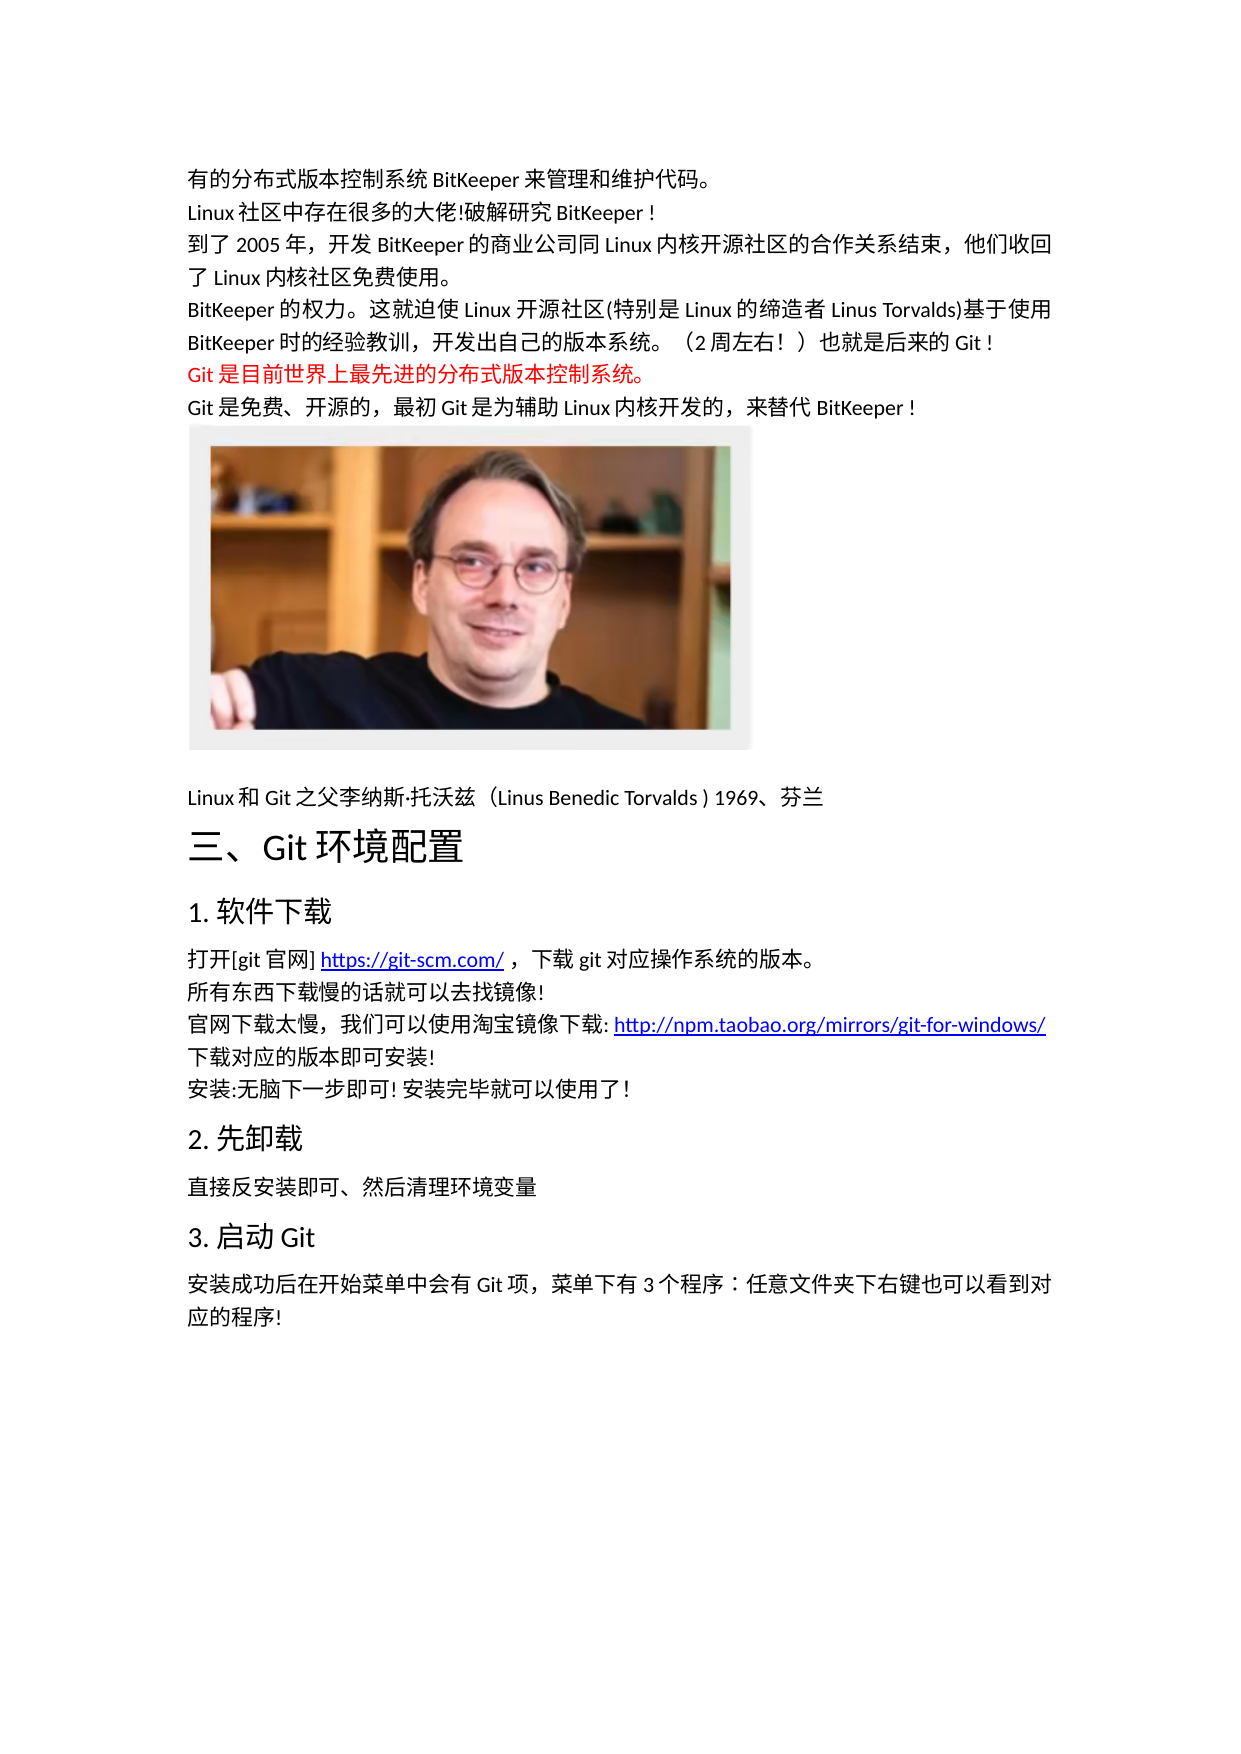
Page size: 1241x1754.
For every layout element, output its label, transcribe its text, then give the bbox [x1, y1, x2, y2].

list 下载对应的版本即可安装! [187, 1039, 1053, 1072]
list Linux社区中存在很多的大佬!破解研究BitKeeper ! [187, 194, 1053, 227]
list 打开[git官网] https://git-scm.com/ ，下载git对应操作系统的版本。 [187, 942, 1053, 974]
list 先卸载 [187, 1104, 1053, 1169]
list 官网下载太慢，我们可以使用淘宝镜像下载: http://npm.taobao.org/mirrors/git-for-windows/ [187, 1007, 1053, 1039]
list 直接反安装即可、然后清理环境变量 [187, 1169, 1053, 1202]
list 安装成功后在开始菜单中会有Git项，菜单下有3个程序∶任意文件夹下右键也可以看到对应的程序! [187, 1267, 1053, 1332]
list 所有东西下载慢的话就可以去找镜像! [187, 974, 1053, 1007]
list Linux和Git之父李纳斯·托沃兹（Linus Benedic Torvalds ) 1969、芬兰 [187, 779, 1053, 812]
list BitKeeper的权力。这就迫使Linux开源社区(特别是Linux的缔造者Linus Torvalds)基于使用BitKeeper时的经验教训，开发出自己的版本系统。（2周左右！）也就是后来的Git ! [187, 292, 1053, 357]
list 软件下载 [187, 877, 1053, 942]
list Git环境配置 [187, 812, 1053, 877]
picture [187, 422, 754, 750]
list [187, 162, 1053, 194]
list Git是免费、开源的，最初Git是为辅助Linux内核开发的，来替代 BitKeeper ! [187, 389, 1053, 422]
list Git是目前世界上最先进的分布式版本控制系统。 [187, 357, 1053, 389]
list 安装:无脑下一步即可! 安装完毕就可以使用了！ [187, 1072, 1053, 1104]
list 到了2005年，开发BitKeeper的商业公司同Linux内核开源社区的合作关系结束，他们收回了Linux内核社区免费使用。 [187, 227, 1053, 292]
list 启动Git [187, 1202, 1053, 1267]
